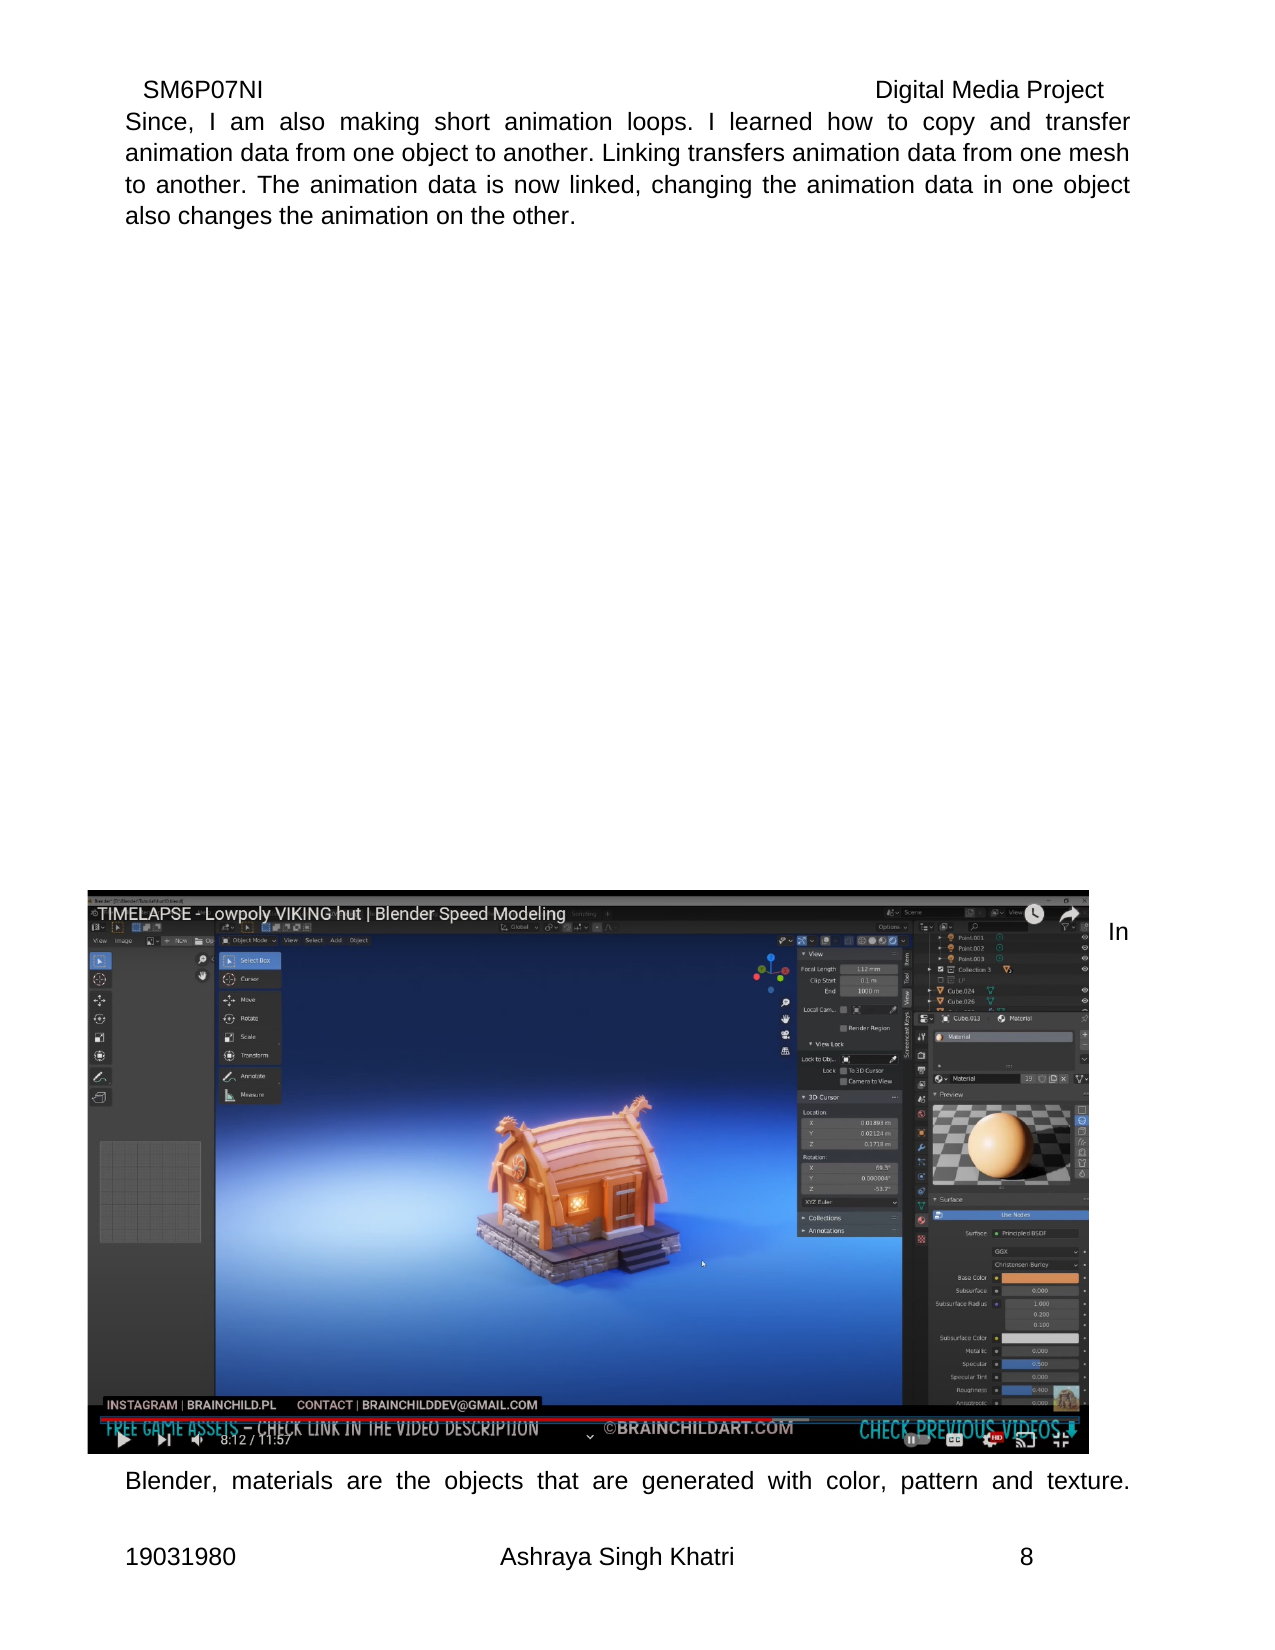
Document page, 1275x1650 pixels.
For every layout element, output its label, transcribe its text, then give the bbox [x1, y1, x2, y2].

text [125, 917, 1132, 1494]
picture [86, 890, 1088, 1453]
text Since, I am also making short animation loops. I learned how to copy and transfer animation data from one object to another. Linking transfers animation data from one mesh to another. The animation data is now linked, changing the animation data in one object also changes the animation on the other. [125, 107, 1132, 230]
